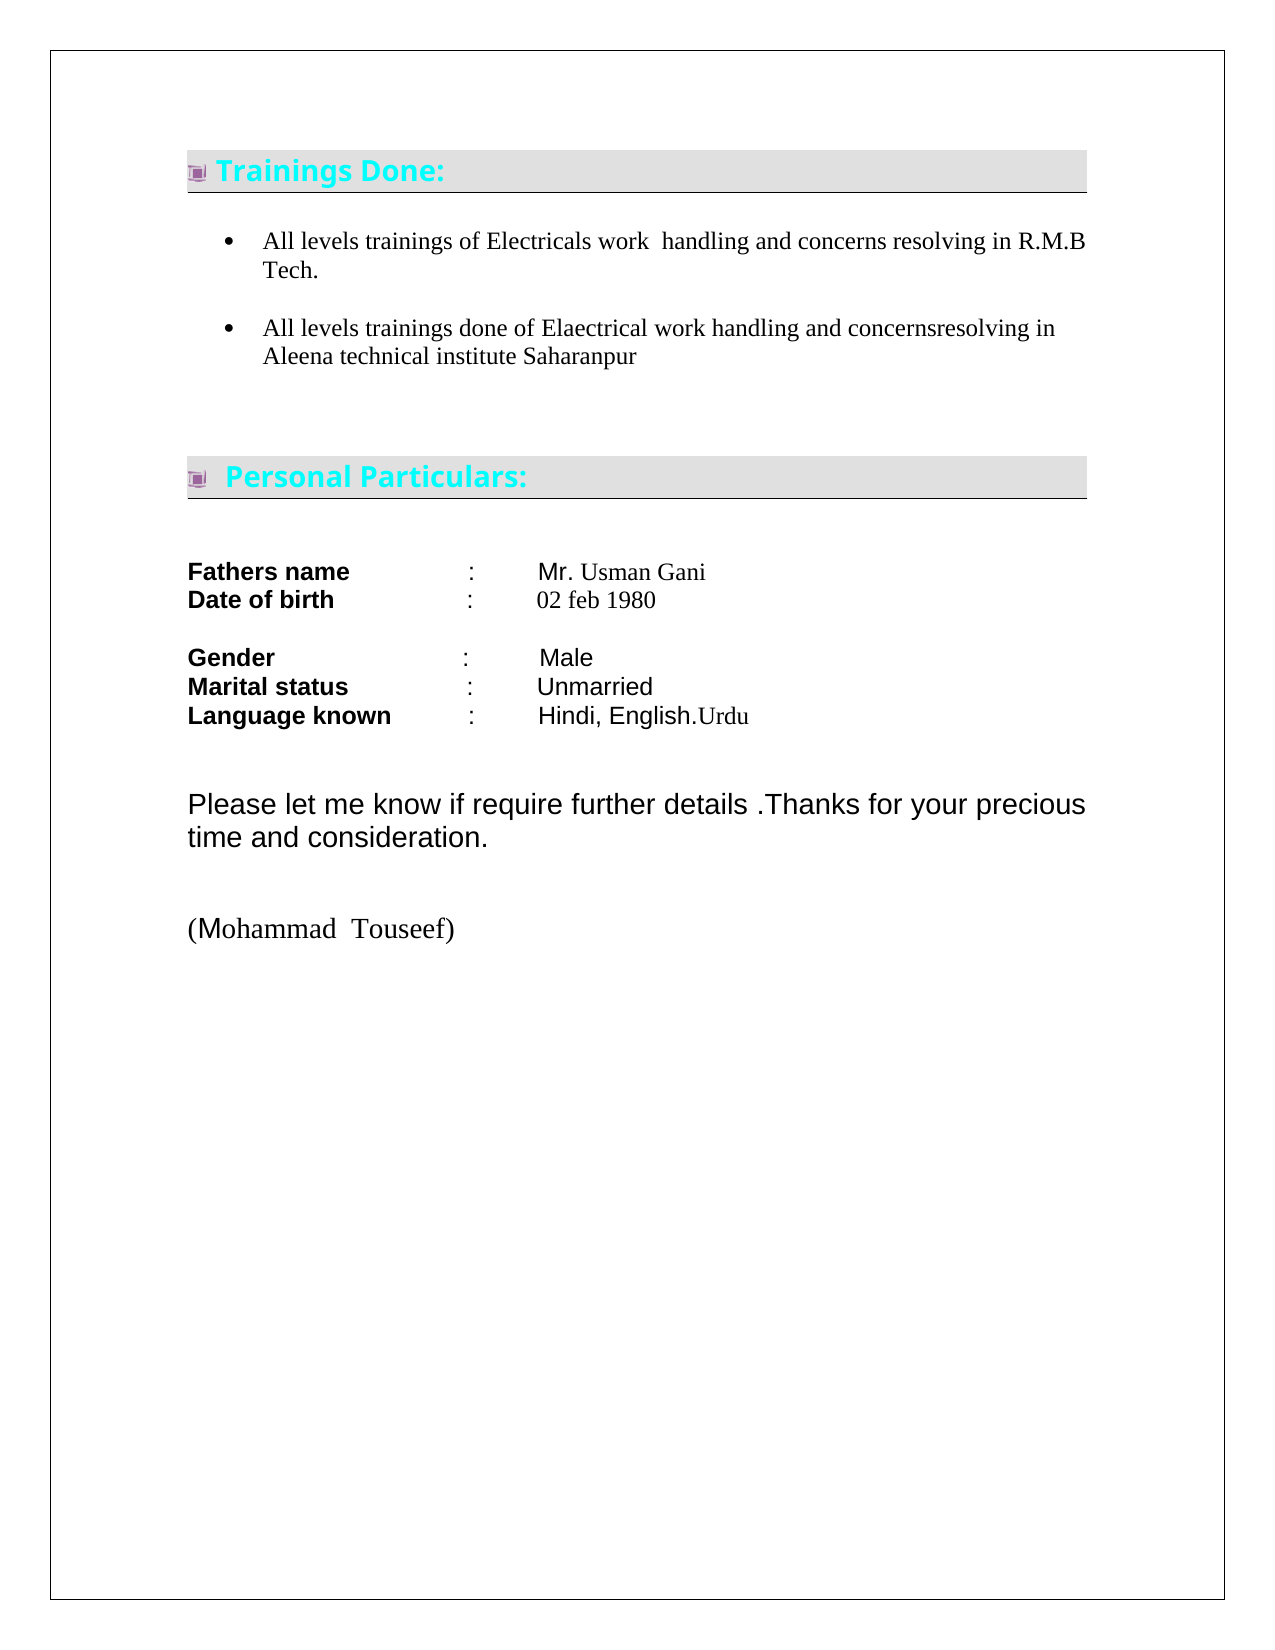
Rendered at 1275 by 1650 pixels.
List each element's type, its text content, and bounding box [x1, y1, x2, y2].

subtitle Trainings Done: [187, 150, 1087, 193]
text Date of birth : 02 feb 1980 [187, 586, 1087, 614]
text Gender : Male [187, 643, 1087, 672]
subtitle Personal Particulars: [187, 456, 1087, 499]
picture [188, 470, 206, 488]
text (Mohammad Touseef) [187, 912, 1087, 945]
list All levels trainings done of Elaectrical work handling and concernsresolving in Aleena technical institute Saharanpur [225, 313, 1087, 370]
text Fathers name : Mr. Usman Gani [187, 557, 1087, 586]
list All levels trainings of Electricals work handling and concerns resolving in R.M.B Tech. [225, 226, 1087, 284]
text Language known : Hindi, English.Urdu [187, 701, 1087, 729]
picture [188, 164, 206, 182]
subtitle Please let me know if require further details .Thanks for your precious time and consideration. [187, 787, 1087, 854]
text Marital status : Unmarried [187, 672, 1087, 701]
